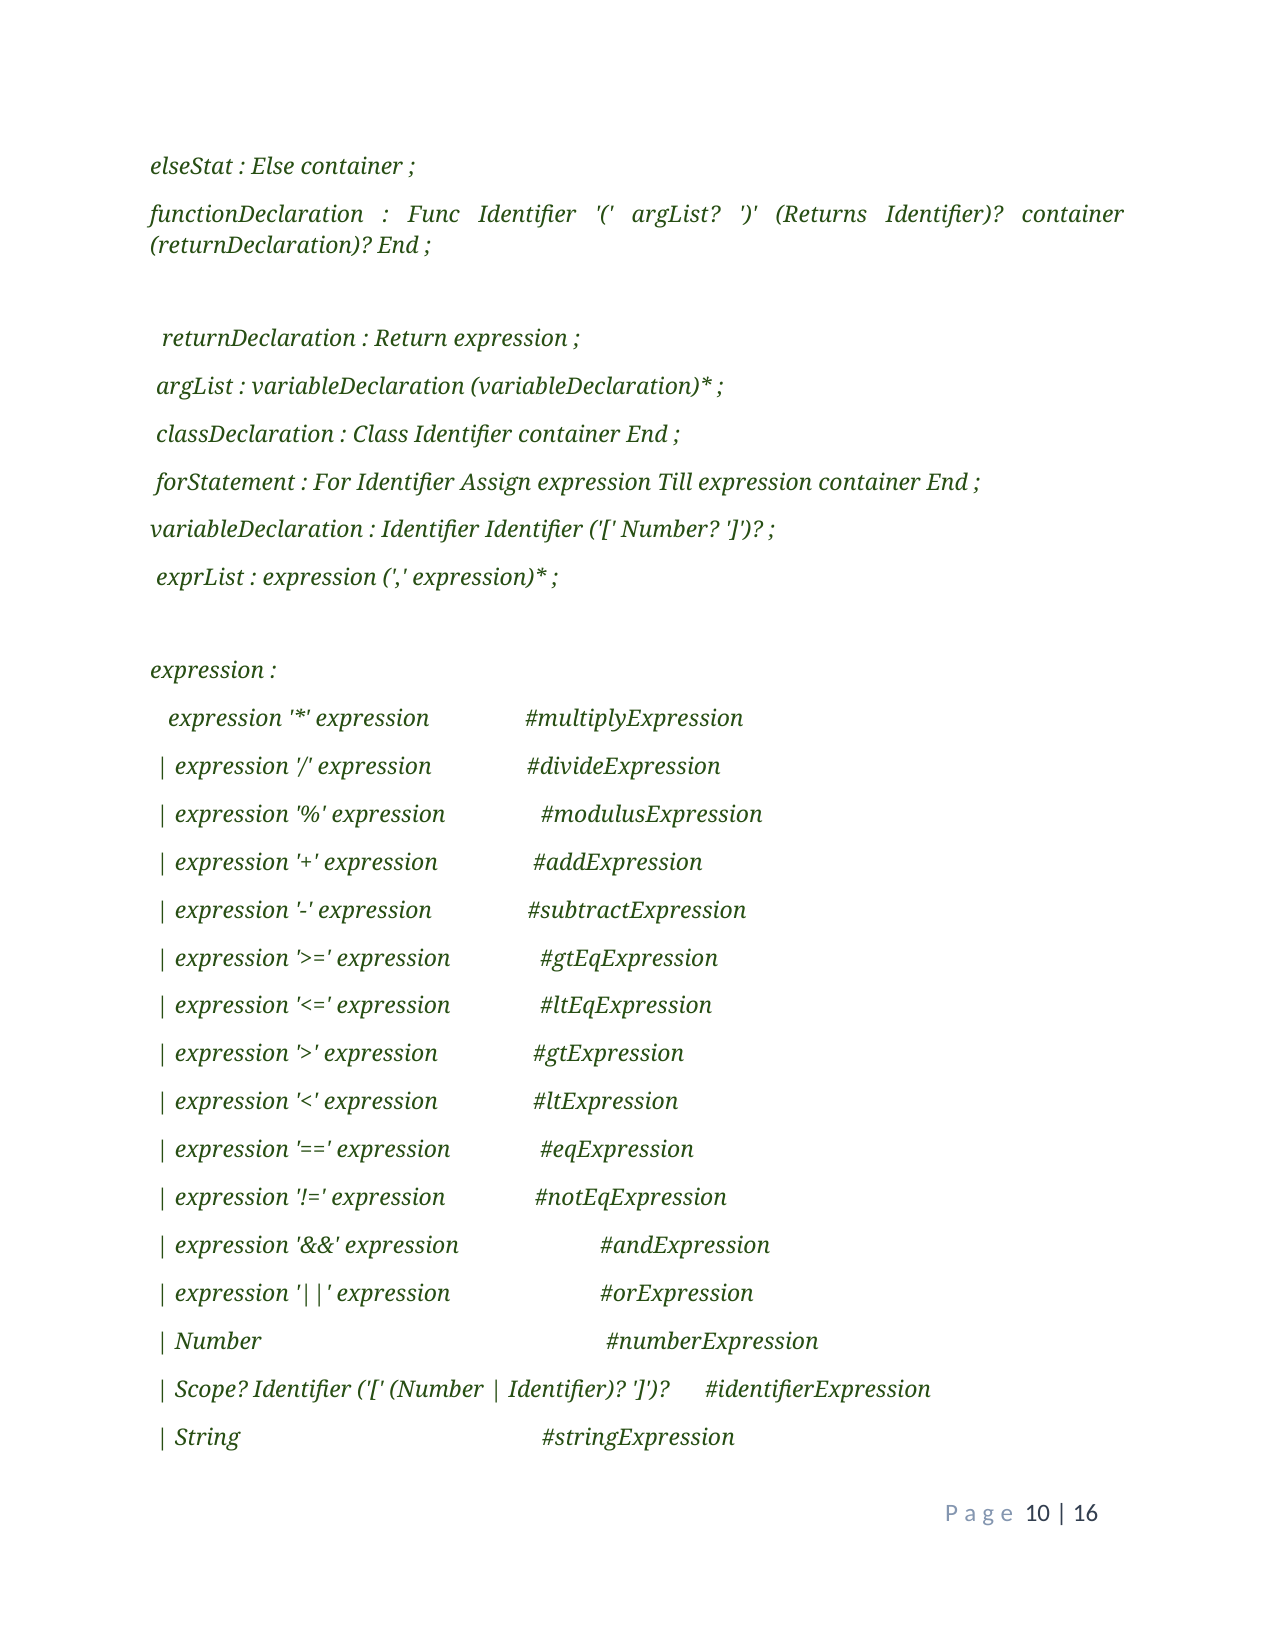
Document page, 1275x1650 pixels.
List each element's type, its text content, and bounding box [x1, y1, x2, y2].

text exprList : expression (',' expression)* ; [150, 561, 1125, 593]
text forStatement : For Identifier Assign expression Till expression container End ; [150, 466, 1125, 497]
text | expression '<=' expression #ltEqExpression [150, 989, 1125, 1021]
text elseStat : Else container ; [150, 150, 1125, 181]
text expression '*' expression #multiplyExpression [150, 702, 1125, 733]
text | expression '-' expression #subtractExpression [150, 893, 1125, 925]
text | Scope? Identifier ('[' (Number | Identifier)? ']')? #identifierExpression [150, 1373, 1125, 1404]
text functionDeclaration : Func Identifier '(' argList? ')' (Returns Identifier)? container (returnDeclaration)? End ; [150, 198, 1125, 260]
text | expression '||' expression #orExpression [150, 1277, 1125, 1308]
text | expression '==' expression #eqExpression [150, 1133, 1125, 1164]
text returnDeclaration : Return expression ; [150, 322, 1125, 353]
text | expression '%' expression #modulusExpression [150, 798, 1125, 829]
text | expression '>' expression #gtExpression [150, 1037, 1125, 1068]
text | Number #numberExpression [150, 1325, 1125, 1356]
text | expression '!=' expression #notEqExpression [150, 1181, 1125, 1212]
text | expression '>=' expression #gtEqExpression [150, 941, 1125, 973]
text | expression '&&' expression #andExpression [150, 1229, 1125, 1260]
text expression : [150, 654, 1125, 685]
text | String #stringExpression [150, 1421, 1125, 1452]
text | expression '+' expression #addExpression [150, 846, 1125, 877]
text | expression '/' expression #divideExpression [150, 750, 1125, 781]
text classDeclaration : Class Identifier container End ; [150, 418, 1125, 449]
text argList : variableDeclaration (variableDeclaration)* ; [150, 370, 1125, 401]
text variableDeclaration : Identifier Identifier ('[' Number? ']')? ; [150, 513, 1125, 545]
text | expression '<' expression #ltExpression [150, 1085, 1125, 1116]
